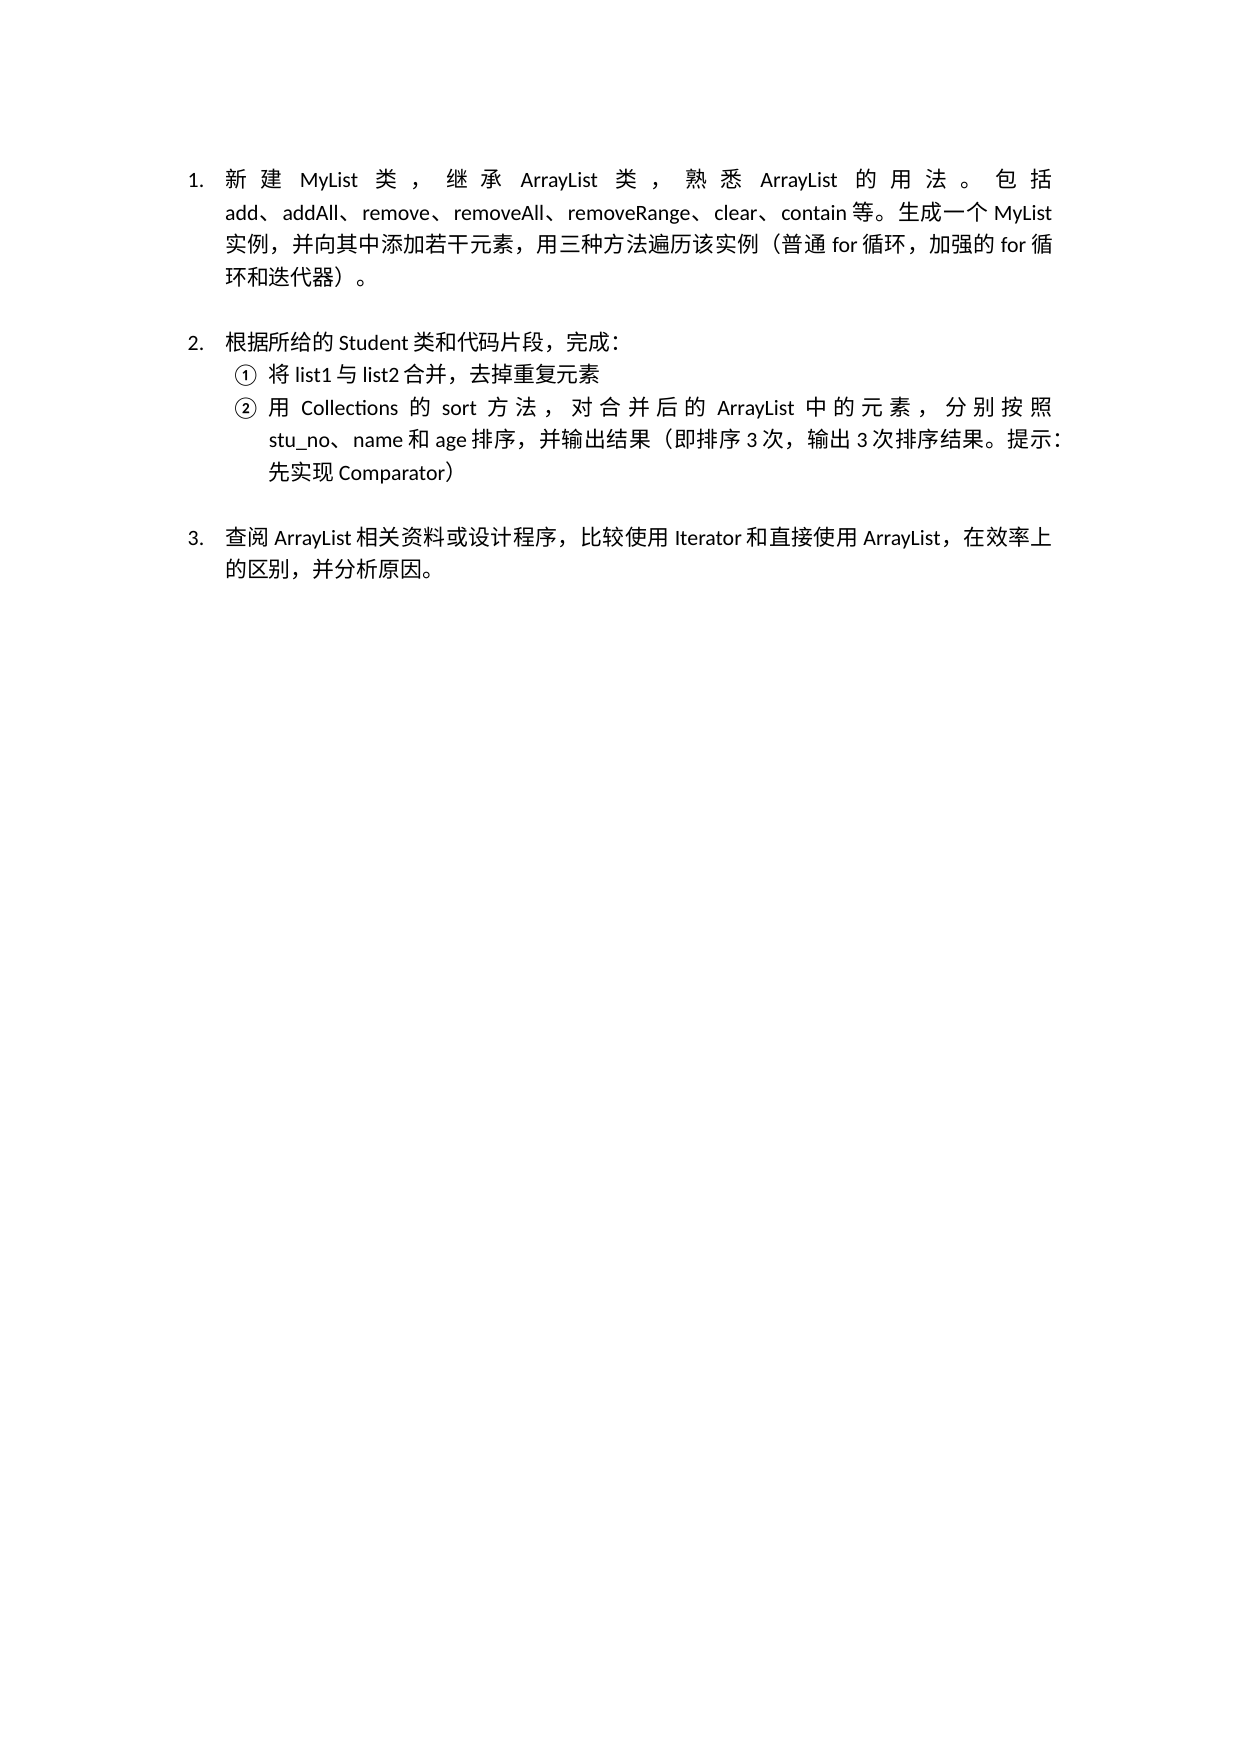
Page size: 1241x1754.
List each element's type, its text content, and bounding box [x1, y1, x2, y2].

list 将list1与list2合并，去掉重复元素 [231, 357, 1053, 389]
list 用Collections的sort方法，对合并后的ArrayList中的元素，分别按照stu_no、name和age排序，并输出结果（即排序3次，输出3次排序结果。提示：先实现Comparator） [231, 389, 1053, 487]
list 新建MyList类，继承ArrayList类，熟悉ArrayList的用法。包括add、addAll、remove、removeAll、removeRange、clear、contain等。生成一个MyList实例，并向其中添加若干元素，用三种方法遍历该实例（普通for循环，加强的for循环和迭代器）。 [187, 162, 1053, 292]
list 根据所给的Student类和代码片段，完成： [187, 324, 1053, 357]
list 查阅ArrayList相关资料或设计程序，比较使用Iterator和直接使用ArrayList，在效率上的区别，并分析原因。 [187, 519, 1053, 584]
